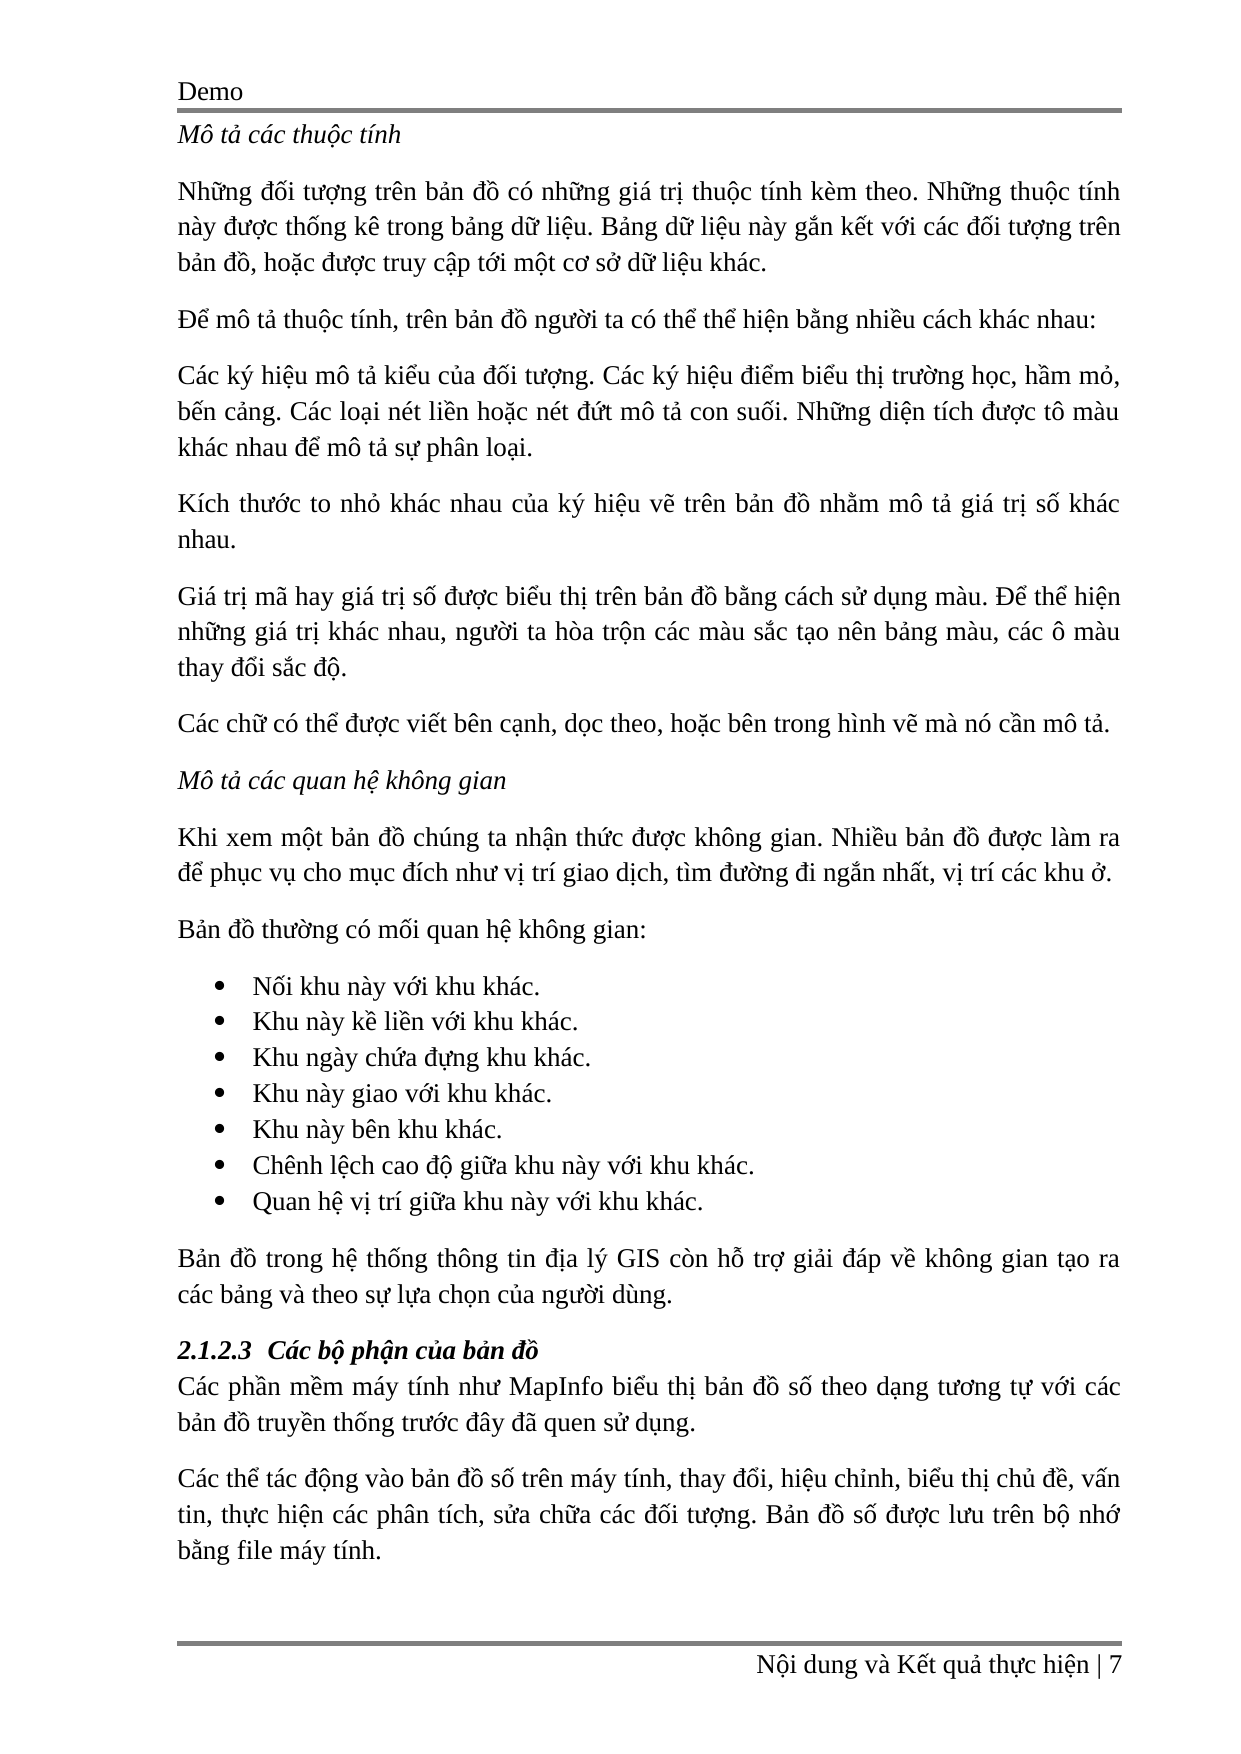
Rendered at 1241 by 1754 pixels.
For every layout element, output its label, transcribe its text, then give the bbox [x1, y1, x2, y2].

text Các phần mềm máy tính như MapInfo biểu thị bản đồ số theo dạng tương tự với các bản đồ truyền thống trước đây đã quen sử dụng. [177, 1370, 1122, 1437]
list Khu này bên khu khác. [215, 1113, 1122, 1144]
text Các thể tác động vào bản đồ số trên máy tính, thay đổi, hiệu chỉnh, biểu thị chủ đề, vấn tin, thực hiện các phân tích, sửa chữa các đối tượng. Bản đồ số được lưu trên bộ nhớ bằng file máy tính. [177, 1462, 1122, 1565]
text Các chữ có thể được viết bên cạnh, dọc theo, hoặc bên trong hình vẽ mà nó cần mô tả. [177, 708, 1122, 739]
text Các ký hiệu mô tả kiểu của đối tượng. Các ký hiệu điểm biểu thị trường học, hầm mỏ, bến cảng. Các loại nét liền hoặc nét đứt mô tả con suối. Những diện tích được tô màu khác nhau để mô tả sự phân loại. [177, 359, 1122, 462]
list Khu này kề liền với khu khác. [215, 1006, 1122, 1037]
subtitle Các bộ phận của bản đồ [177, 1334, 1122, 1365]
text Khi xem một bản đồ chúng ta nhận thức được không gian. Nhiều bản đồ được làm ra để phục vụ cho mục đích như vị trí giao dịch, tìm đường đi ngắn nhất, vị trí các khu ở. [177, 821, 1122, 888]
text Mô tả các thuộc tính [177, 118, 1122, 149]
text Để mô tả thuộc tính, trên bản đồ người ta có thể thể hiện bằng nhiều cách khác nhau: [177, 303, 1122, 334]
text Kích thước to nhỏ khác nhau của ký hiệu vẽ trên bản đồ nhằm mô tả giá trị số khác nhau. [177, 487, 1122, 554]
list Quan hệ vị trí giữa khu này với khu khác. [215, 1185, 1122, 1216]
list Khu ngày chứa đựng khu khác. [215, 1041, 1122, 1073]
list Nối khu này với khu khác. [215, 969, 1122, 1001]
text Bản đồ thường có mối quan hệ không gian: [177, 913, 1122, 944]
text Những đối tượng trên bản đồ có những giá trị thuộc tính kèm theo. Những thuộc tính này được thống kê trong bảng dữ liệu. Bảng dữ liệu này gắn kết với các đối tượng trên bản đồ, hoặc được truy cập tới một cơ sở dữ liệu khác. [177, 175, 1122, 277]
list Khu này giao với khu khác. [215, 1077, 1122, 1109]
text Mô tả các quan hệ không gian [177, 764, 1122, 795]
list Chênh lệch cao độ giữa khu này với khu khác. [215, 1149, 1122, 1181]
text Giá trị mã hay giá trị số được biểu thị trên bản đồ bằng cách sử dụng màu. Để thể hiện những giá trị khác nhau, người ta hòa trộn các màu sắc tạo nên bảng màu, các ô màu thay đổi sắc độ. [177, 579, 1122, 682]
text Bản đồ trong hệ thống thông tin địa lý GIS còn hỗ trợ giải đáp về không gian tạo ra các bảng và theo sự lựa chọn của người dùng. [177, 1242, 1122, 1309]
